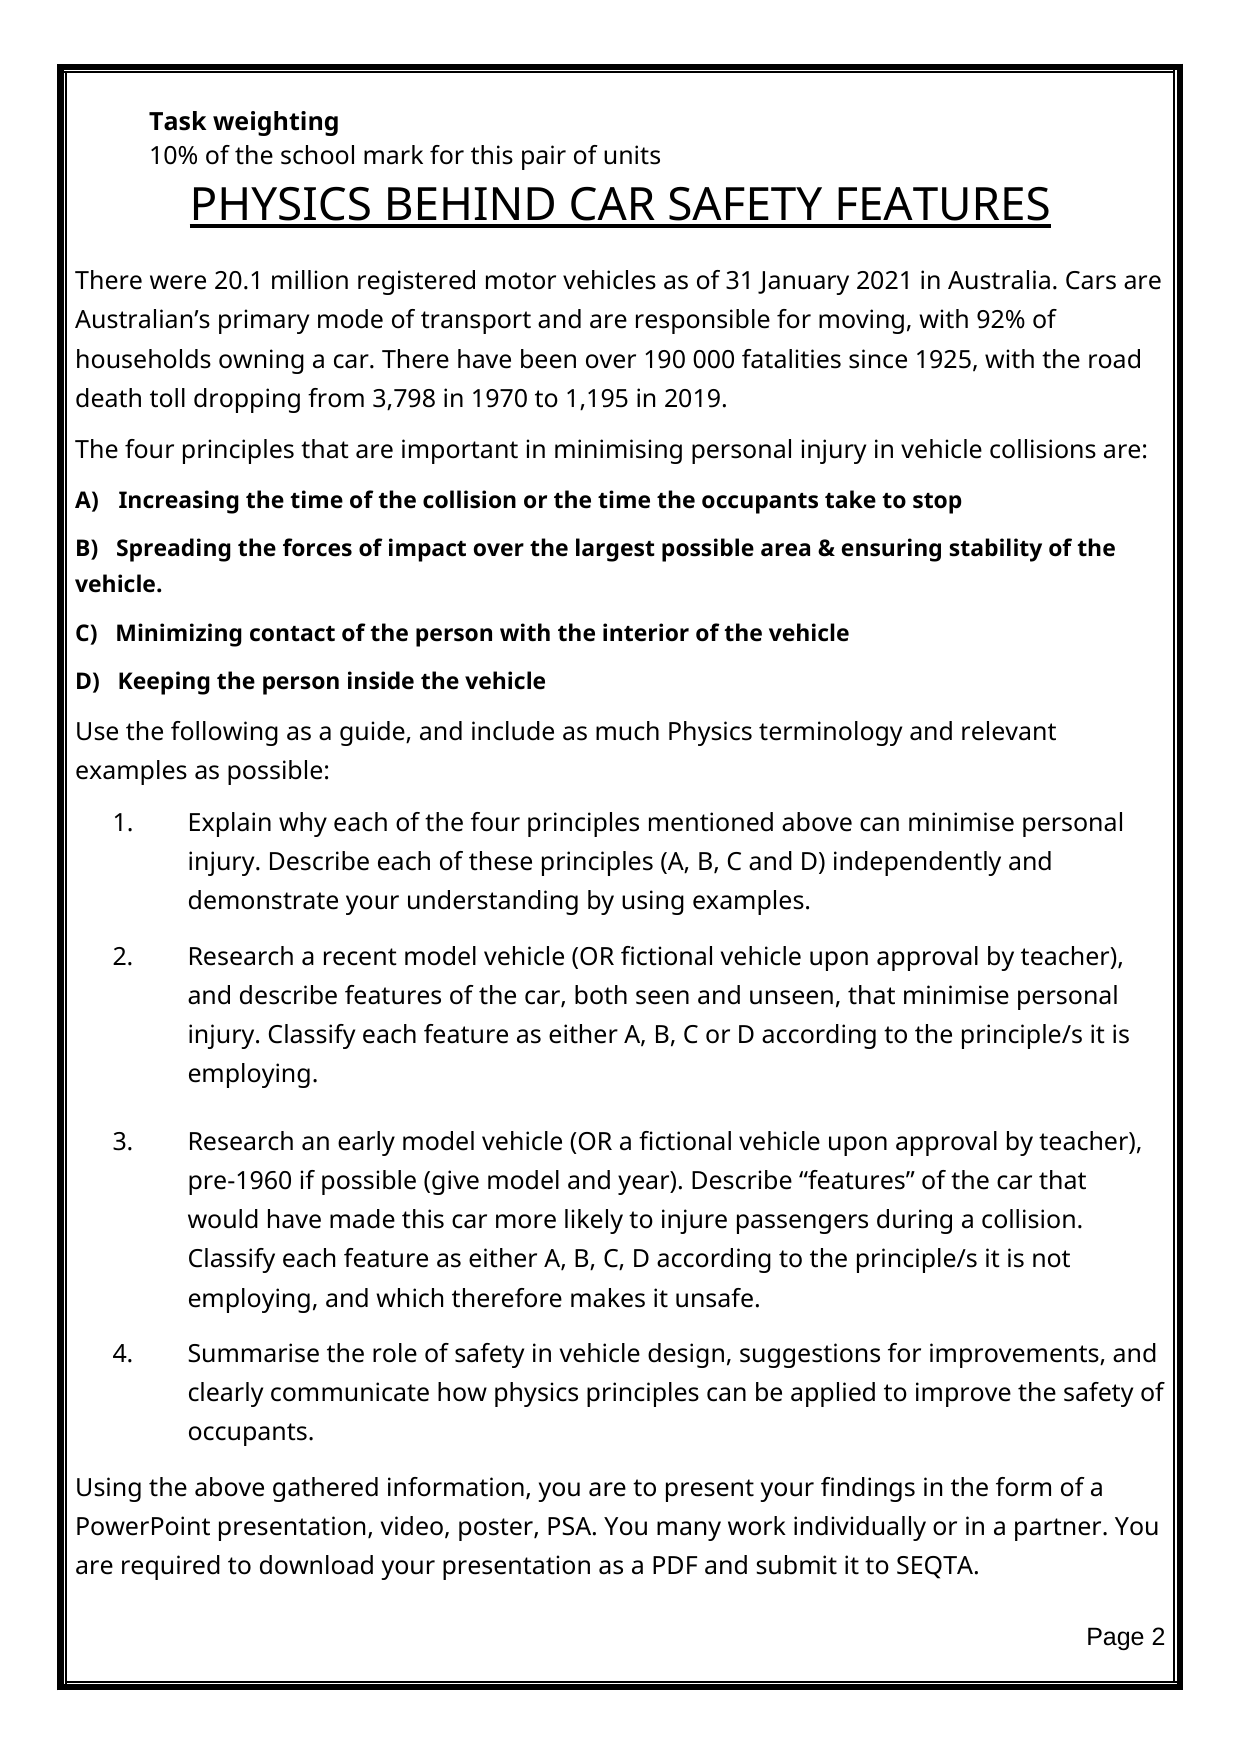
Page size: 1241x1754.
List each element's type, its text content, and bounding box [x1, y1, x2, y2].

list Summarise the role of safety in vehicle design, suggestions for improvements, and clearly communicate how physics principles can be applied to improve the safety of occupants. [112, 1336, 1165, 1448]
text Use the following as a guide, and include as much Physics terminology and relevant examples as possible: [75, 713, 1165, 787]
text C) Minimizing contact of the person with the interior of the vehicle [75, 617, 1165, 648]
list Explain why each of the four principles mentioned above can minimise personal injury. Describe each of these principles (A, B, C and D) independently and demonstrate your understanding by using examples. [112, 804, 1165, 917]
text 10% of the school mark for this pair of units [149, 138, 1168, 172]
list Increasing the time of the collision or the time the occupants take to stop [75, 484, 1165, 515]
text Task weighting [149, 104, 1168, 138]
text The four principles that are important in minimising personal injury in vehicle collisions are: [75, 432, 1165, 466]
text Using the above gathered information, you are to present your findings in the form of a PowerPoint presentation, video, poster, PSA. You many work individually or in a partner. You are required to download your presentation as a PDF and submit it to SEQTA. [75, 1469, 1165, 1582]
text PHYSICS BEHIND CAR SAFETY FEATURES [75, 172, 1165, 263]
text D) Keeping the person inside the vehicle [75, 665, 1165, 696]
text There were 20.1 million registered motor vehicles as of 31 January 2021 in Australia. Cars are Australian’s primary mode of transport and are responsible for moving, with 92% of households owning a car. There have been over 190 000 fatalities since 1925, with the road death toll dropping from 3,798 in 1970 to 1,195 in 2019. [75, 263, 1165, 414]
list Research a recent model vehicle (OR fictional vehicle upon approval by teacher), and describe features of the car, both seen and unseen, that minimise personal injury. Classify each feature as either A, B, C or D according to the principle/s it is employing. [112, 938, 1165, 1090]
text B) Spreading the forces of impact over the largest possible area & ensuring stability of the vehicle. [75, 532, 1165, 599]
list Research an early model vehicle (OR a fictional vehicle upon approval by teacher), pre-1960 if possible (give model and year). Describe “features” of the car that would have made this car more likely to injure passengers during a collision. Classify each feature as either A, B, C, D according to the principle/s it is not employing, and which therefore makes it unsafe. [112, 1123, 1165, 1314]
